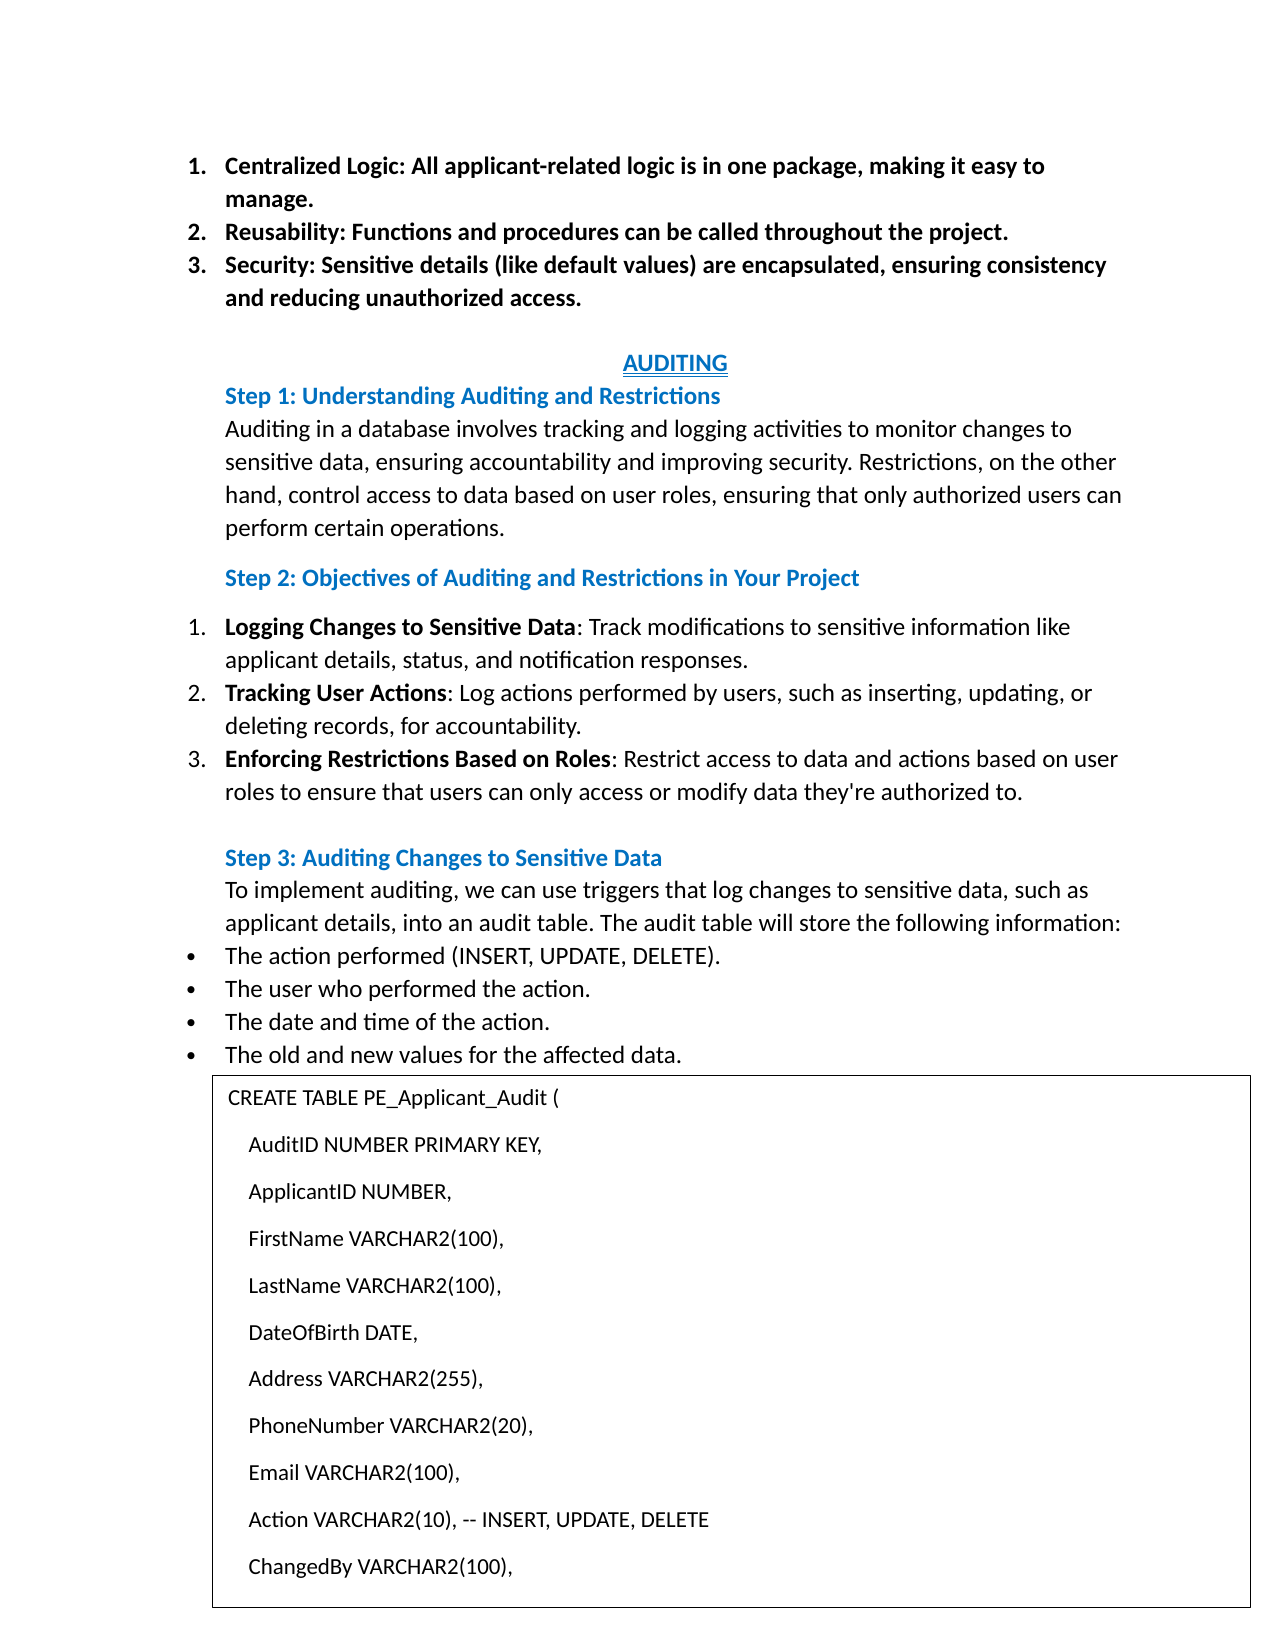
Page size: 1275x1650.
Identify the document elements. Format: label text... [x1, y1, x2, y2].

list Security: Sensitive details (like default values) are encapsulated, ensuring consistency and reducing unauthorized access. [187, 249, 1125, 312]
list The action performed (INSERT, UPDATE, DELETE). [187, 940, 1125, 971]
list Logging Changes to Sensitive Data: Track modifications to sensitive information like applicant details, status, and notification responses. [187, 611, 1125, 675]
text Step 2: Objectives of Auditing and Restrictions in Your Project [150, 562, 1125, 592]
list AUDITING [225, 347, 1125, 378]
list The old and new values for the affected data. [187, 1039, 1125, 1070]
list Enforcing Restrictions Based on Roles: Restrict access to data and actions based on user roles to ensure that users can only access or modify data they're authorized to. [187, 743, 1125, 806]
list The user who performed the action. [187, 973, 1125, 1004]
list Step 1: Understanding Auditing and Restrictions [225, 380, 1125, 411]
list Tracking User Actions: Log actions performed by users, such as inserting, updating, or deleting records, for accountability. [187, 677, 1125, 741]
list To implement auditing, we can use triggers that log changes to sensitive data, such as applicant details, into an audit table. The audit table will store the following information: [225, 874, 1125, 938]
list The date and time of the action. [187, 1006, 1125, 1037]
list Reusability: Functions and procedures can be called throughout the project. [187, 216, 1125, 246]
list Centralized Logic: All applicant-related logic is in one package, making it easy to manage. [187, 150, 1125, 213]
list Step 3: Auditing Changes to Sensitive Data [225, 842, 1125, 872]
list Auditing in a database involves tracking and logging activities to monitor changes to sensitive data, ensuring accountability and improving security. Restrictions, on the other hand, control access to data based on user roles, ensuring that only authorized users can perform certain operations. [225, 413, 1125, 543]
